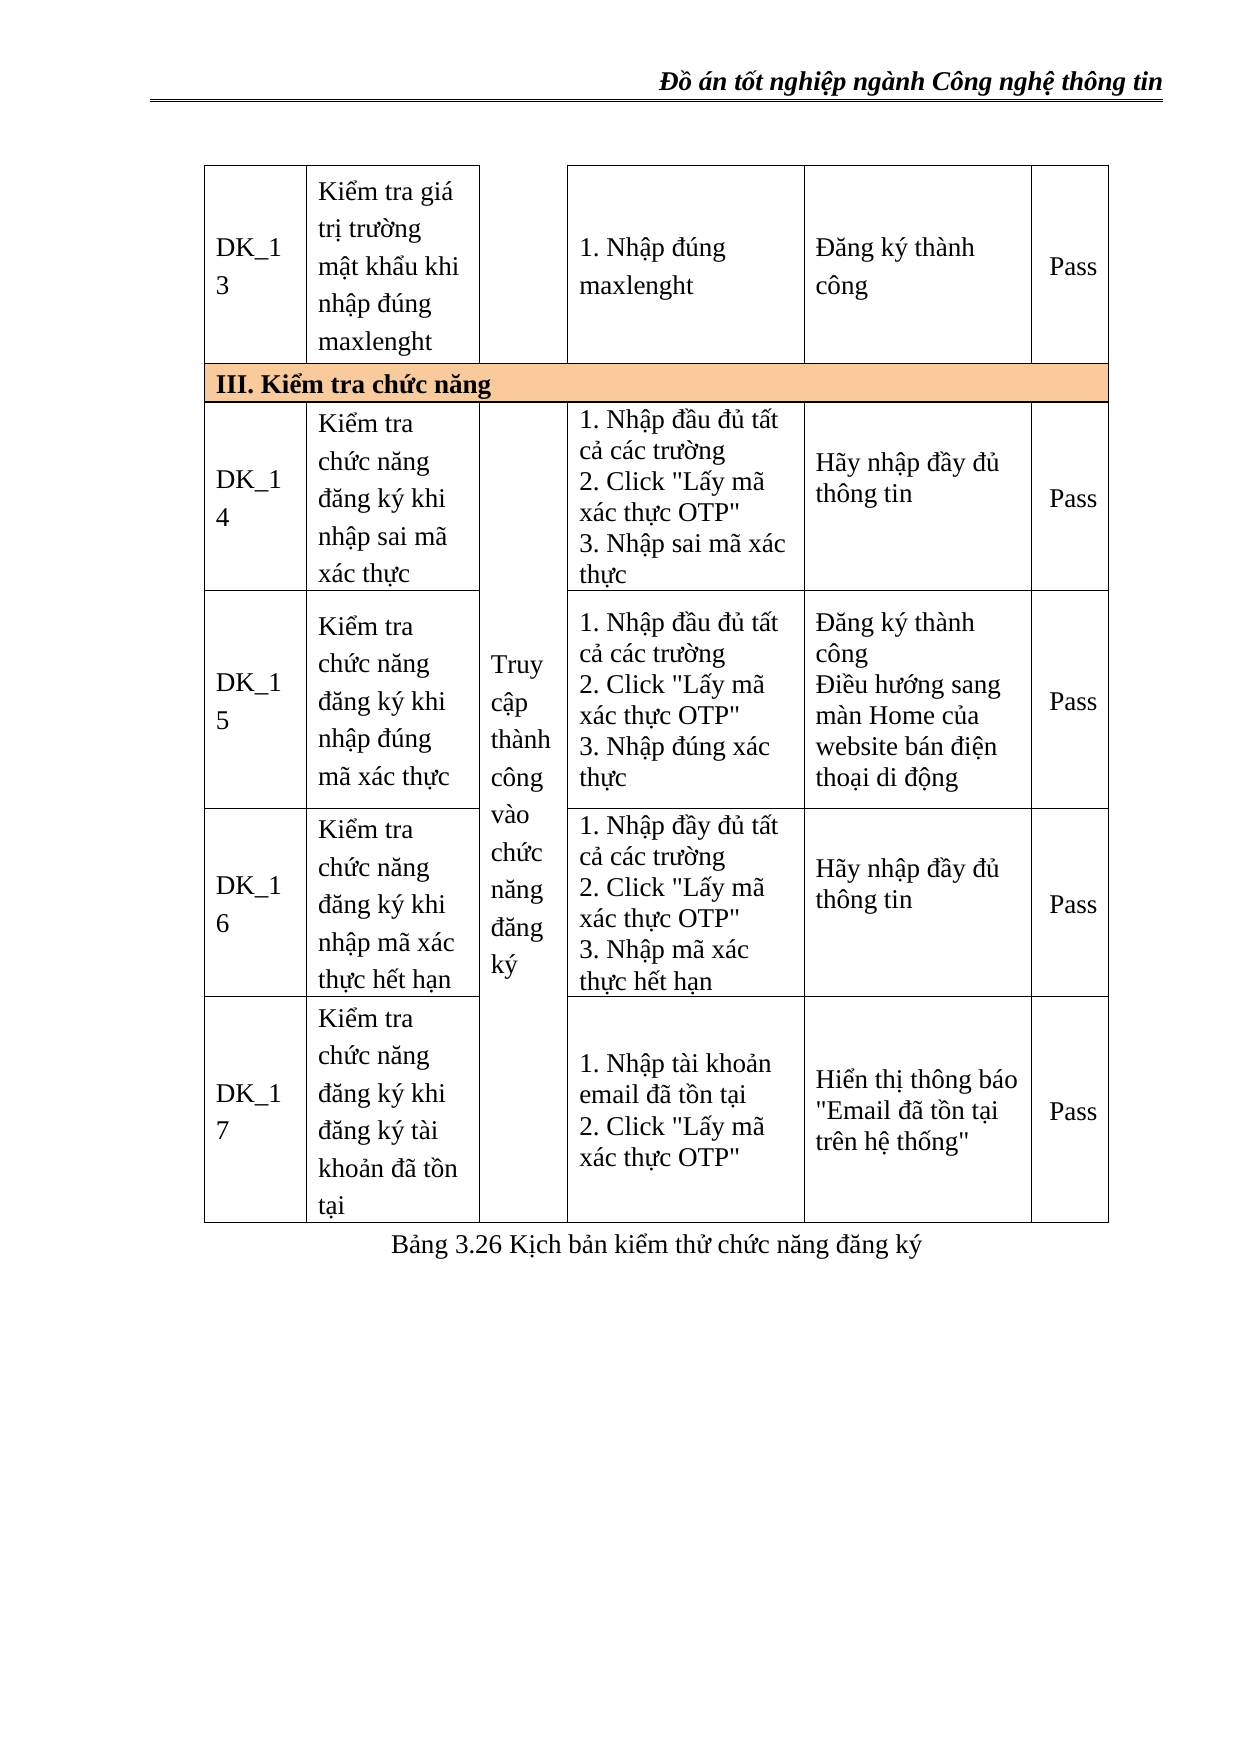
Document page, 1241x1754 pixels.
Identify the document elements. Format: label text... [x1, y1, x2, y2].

table_cell 1. Nhập đầu đủ tất cả các trường 2. Click "Lấy mã xác thực OTP" 3. Nhập đúng xác thực [568, 591, 804, 807]
table_cell Kiểm tra chức năng đăng ký khi đăng ký tài khoản đã tồn tại [307, 997, 479, 1222]
table_cell III. Kiểm tra chức năng [205, 364, 1108, 401]
table_cell DK_14 [205, 403, 306, 590]
table_cell Kiểm tra chức năng đăng ký khi nhập sai mã xác thực [307, 403, 479, 590]
table_cell DK_17 [205, 997, 306, 1222]
table_cell Đăng ký thành công Điều hướng sang màn Home của website bán điện thoại di động [805, 591, 1031, 807]
table_cell 1. Nhập đầy đủ tất cả các trường 2. Click "Lấy mã xác thực OTP" 3. Nhập mã xác thực hết hạn [568, 809, 804, 996]
table_cell Pass [1032, 591, 1108, 807]
table_cell Pass [1032, 809, 1108, 996]
table_cell DK_13 [205, 166, 306, 363]
table_cell DK_16 [205, 809, 306, 996]
table_cell Hãy nhập đầy đủ thông tin [805, 403, 1031, 590]
table_cell Hiển thị thông báo "Email đã tồn tại trên hệ thống" [805, 997, 1031, 1222]
table_cell Pass [1032, 403, 1108, 590]
table_cell Pass [1032, 997, 1108, 1222]
table_cell 1. Nhập đúng maxlenght [568, 166, 804, 363]
table_cell Kiểm tra chức năng đăng ký khi nhập mã xác thực hết hạn [307, 809, 479, 996]
table_cell Kiểm tra chức năng đăng ký khi nhập đúng mã xác thực [307, 591, 479, 807]
table_cell Pass [1032, 166, 1108, 363]
table_cell 1. Nhập đầu đủ tất cả các trường 2. Click "Lấy mã xác thực OTP" 3. Nhập sai mã xác thực [568, 403, 804, 590]
table_cell DK_15 [205, 591, 306, 807]
table_cell Kiểm tra giá trị trường mật khẩu khi nhập đúng maxlenght [307, 166, 479, 363]
table_cell Đăng ký thành công [805, 166, 1031, 363]
table_cell Truy cập thành công vào chức năng đăng ký [480, 403, 567, 1222]
table_cell Hãy nhập đầy đủ thông tin [805, 809, 1031, 996]
table_cell 1. Nhập tài khoản email đã tồn tại 2. Click "Lấy mã xác thực OTP" [568, 997, 804, 1222]
